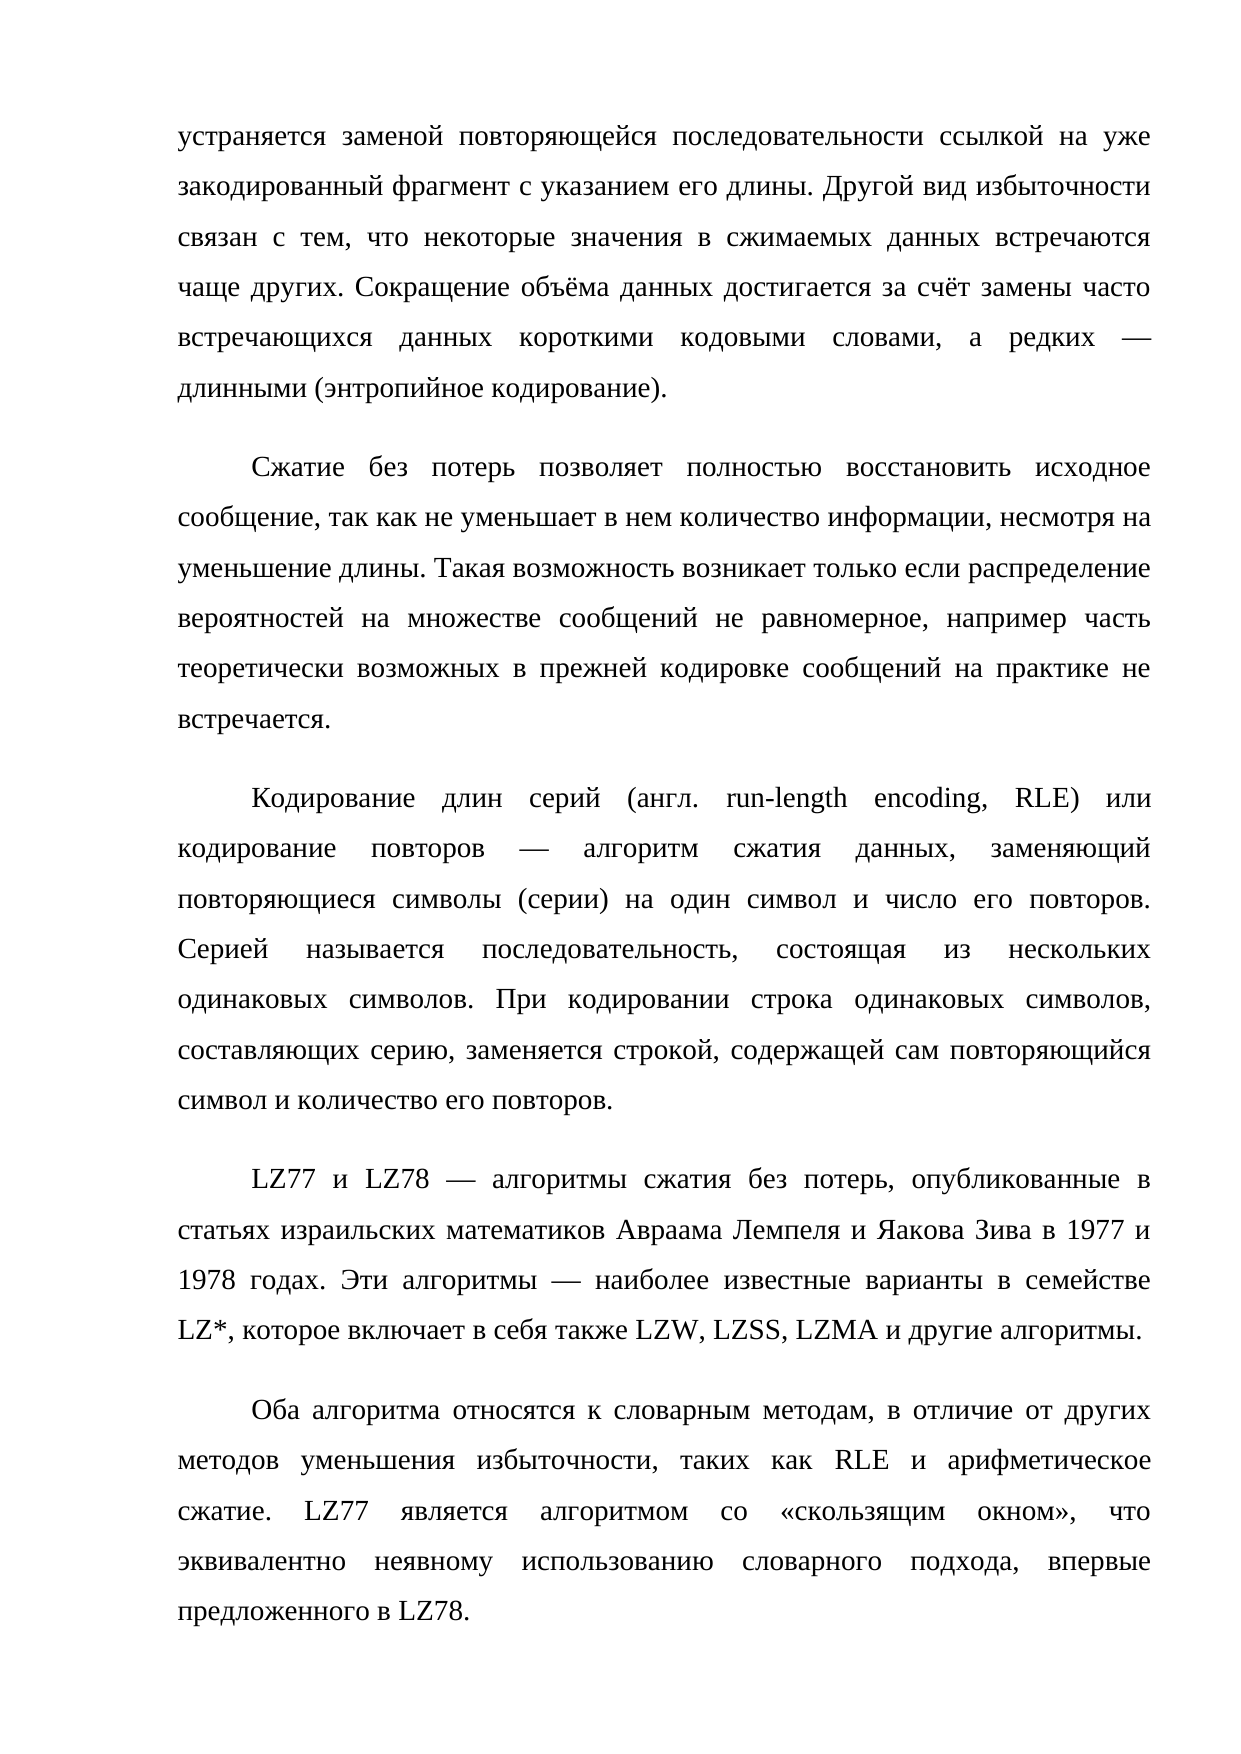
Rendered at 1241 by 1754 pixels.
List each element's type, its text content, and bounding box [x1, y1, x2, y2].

text Оба алгоритма относятся к словарным методам, в отличие от других методов уменьшения избыточности, таких как RLE и арифметическое сжатие. LZ77 является алгоритмом со «скользящим окном», что эквивалентно неявному использованию словарного подхода, впервые предложенного в LZ78. [177, 1392, 1152, 1627]
text LZ77 и LZ78 — алгоритмы сжатия без потерь, опубликованные в статьях израильских математиков Авраама Лемпеля и Яакова Зива в 1977 и 1978 годах. Эти алгоритмы — наиболее известные варианты в семействе LZ*, которое включает в себя также LZW, LZSS, LZMA и другие алгоритмы. [177, 1162, 1152, 1346]
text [177, 118, 1152, 403]
text Кодирование длин серий (англ. run-length encoding, RLE) или кодирование повторов — алгоритм сжатия данных, заменяющий повторяющиеся символы (серии) на один символ и число его повторов. Серией называется последовательность, состоящая из нескольких одинаковых символов. При кодировании строка одинаковых символов, составляющих серию, заменяется строкой, содержащей сам повторяющийся символ и количество его повторов. [177, 780, 1152, 1116]
text Сжатие без потерь позволяет полностью восстановить исходное сообщение, так как не уменьшает в нем количество информации, несмотря на уменьшение длины. Такая возможность возникает только если распределение вероятностей на множестве сообщений не равномерное, например часть теоретически возможных в прежней кодировке сообщений на практике не встречается. [177, 449, 1152, 734]
